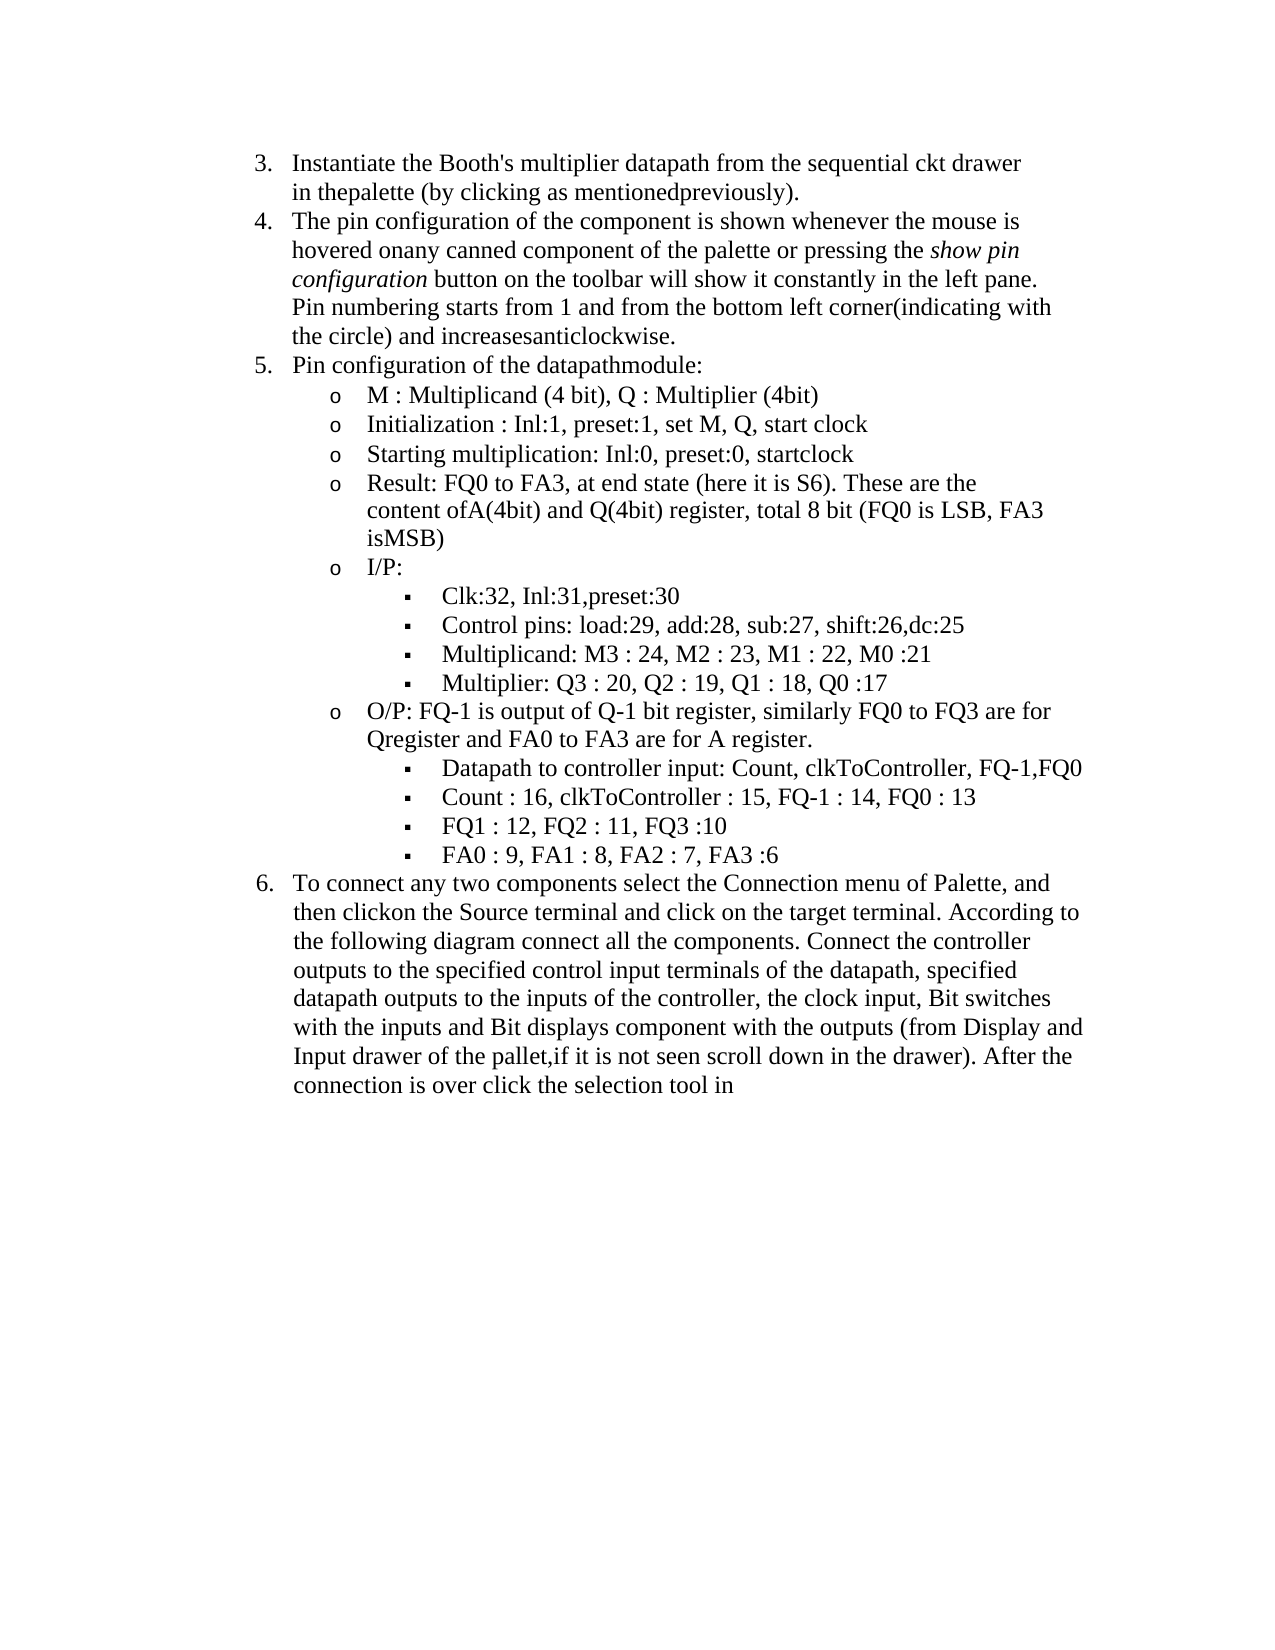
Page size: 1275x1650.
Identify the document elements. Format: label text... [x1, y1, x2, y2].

list Instantiate the Booth's multiplier datapath from the sequential ckt drawer in thepalette (by clicking as mentionedpreviously). [254, 149, 1047, 206]
list FA0 : 9, FA1 : 8, FA2 : 7, FA3 :6 [404, 840, 1196, 868]
list Result: FQ0 to FA3, at end state (here it is S6). These are the content ofA(4bit) and Q(4bit) register, total 8 bit (FQ0 is LSB, FA3 isMSB) [329, 469, 1056, 551]
list To connect any two components select the Connection menu of Palette, and then clickon the Source terminal and click on the target terminal. According to the following diagram connect all the components. Connect the controller outputs to the specified control input terminals of the datapath, specified datapath outputs to the inputs of the controller, the clock input, Bit switches with the inputs and Bit displays component with the outputs (from Display and Input drawer of the pallet,if it is not seen scroll down in the drawer). After the connection is over click the selection tool in [256, 868, 1099, 1098]
list Datapath to controller input: Count, clkToController, FQ-1,FQ0 [404, 753, 1196, 782]
list Count : 16, clkToController : 15, FQ-1 : 14, FQ0 : 13 [404, 782, 1196, 811]
list Multiplier: Q3 : 20, Q2 : 19, Q1 : 18, Q0 :17 [404, 668, 1196, 697]
list The pin configuration of the component is shown whenever the mouse is hovered onany canned component of the palette or pressing the show pin configuration button on the toolbar will show it constantly in the left pane. Pin numbering starts from 1 and from the bottom left corner(indicating with the circle) and increasesanticlockwise. [254, 206, 1077, 350]
list O/P: FQ-1 is output of Q-1 bit register, similarly FQ0 to FQ3 are for Qregister and FA0 to FA3 are for A register. [329, 697, 1051, 752]
list M : Multiplicand (4 bit), Q : Multiplier (4bit) [329, 380, 1196, 409]
list Initialization : Inl:1, preset:1, set M, Q, start clock [329, 409, 1196, 439]
list I/P: [329, 552, 1196, 581]
list Pin configuration of the datapathmodule: [254, 350, 1196, 379]
list Clk:32, Inl:31,preset:30 [404, 581, 1196, 610]
list Multiplicand: M3 : 24, M2 : 23, M1 : 22, M0 :21 [404, 639, 1196, 668]
list Control pins: load:29, add:28, sub:27, shift:26,dc:25 [404, 610, 1196, 639]
list Starting multiplication: Inl:0, preset:0, startclock [329, 439, 1196, 469]
list FQ1 : 12, FQ2 : 11, FQ3 :10 [404, 811, 1196, 840]
